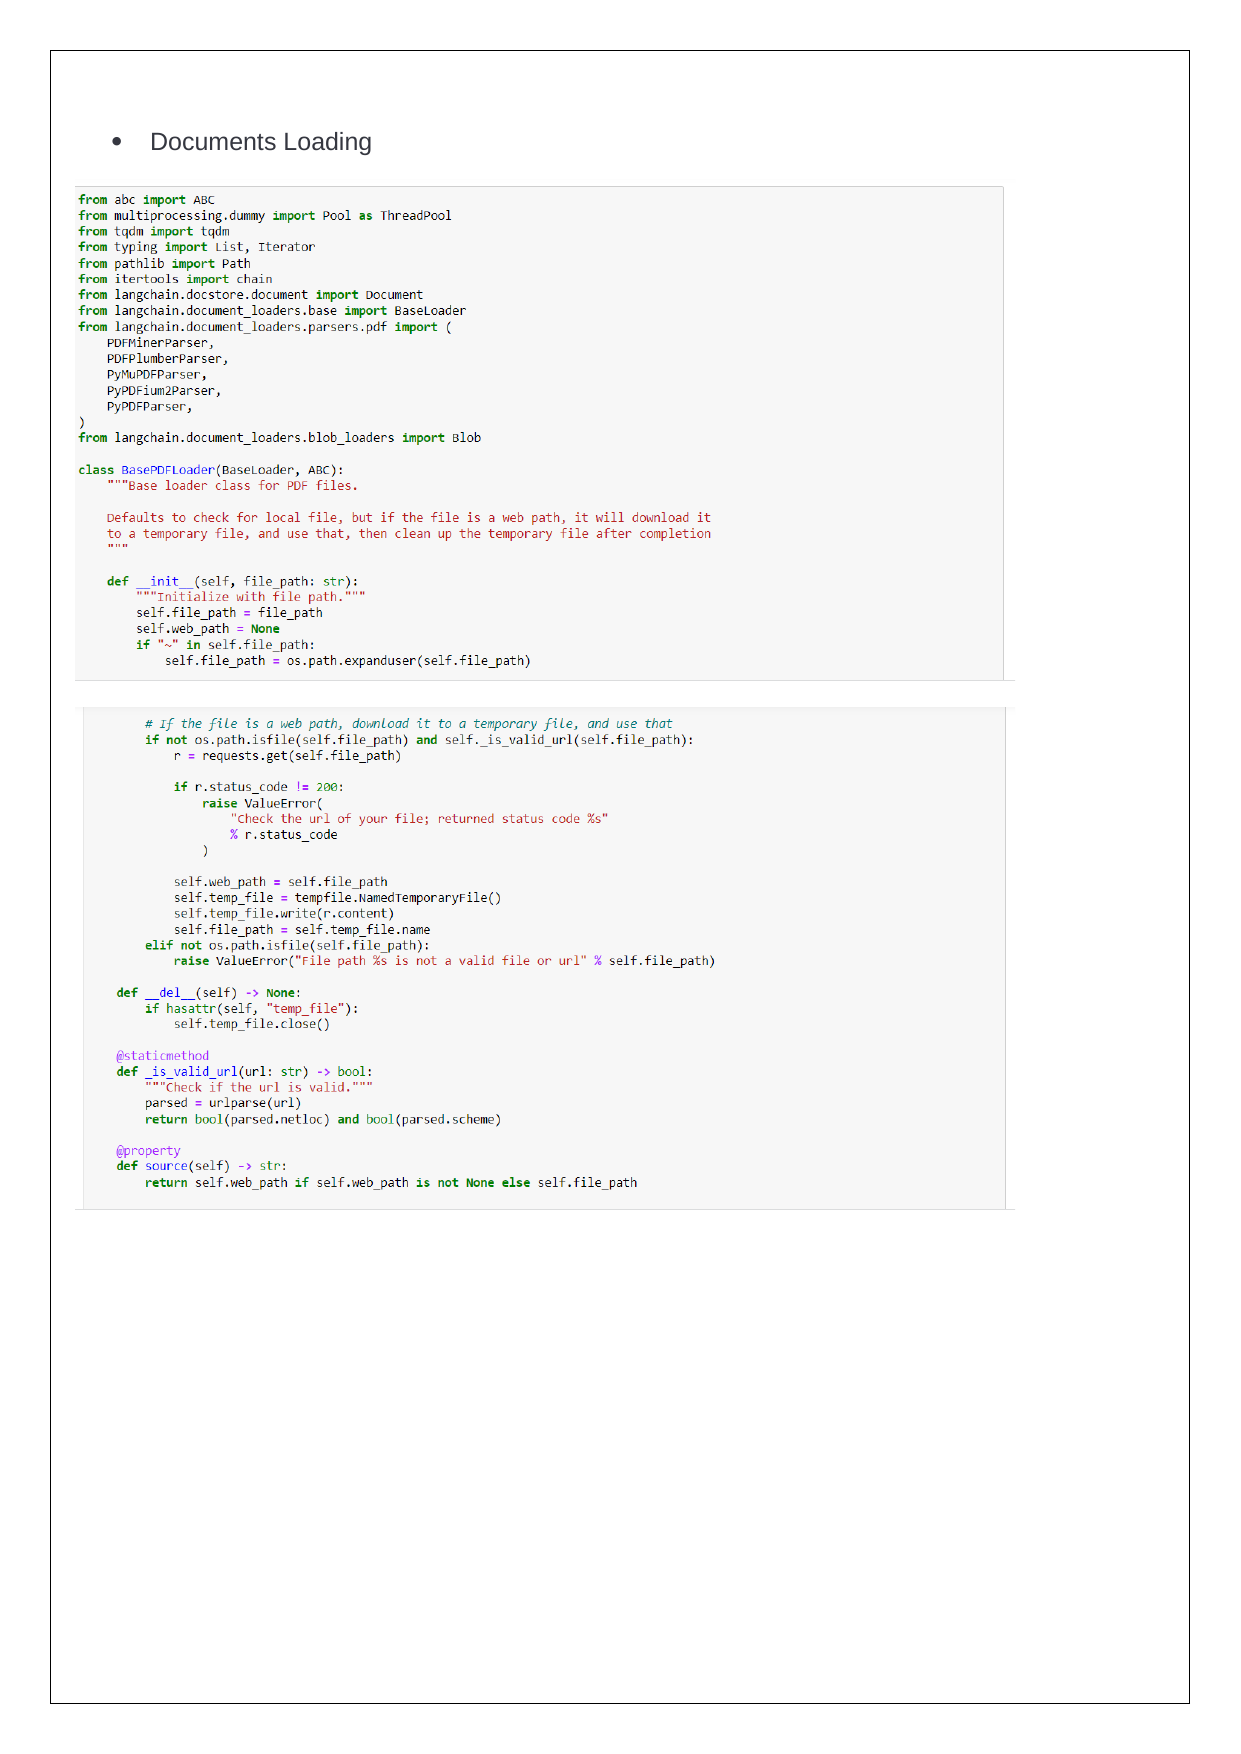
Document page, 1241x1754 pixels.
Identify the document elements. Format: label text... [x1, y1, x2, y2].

picture [75, 179, 1016, 684]
subtitle Documents Loading [112, 127, 1165, 156]
picture [75, 707, 1016, 1216]
